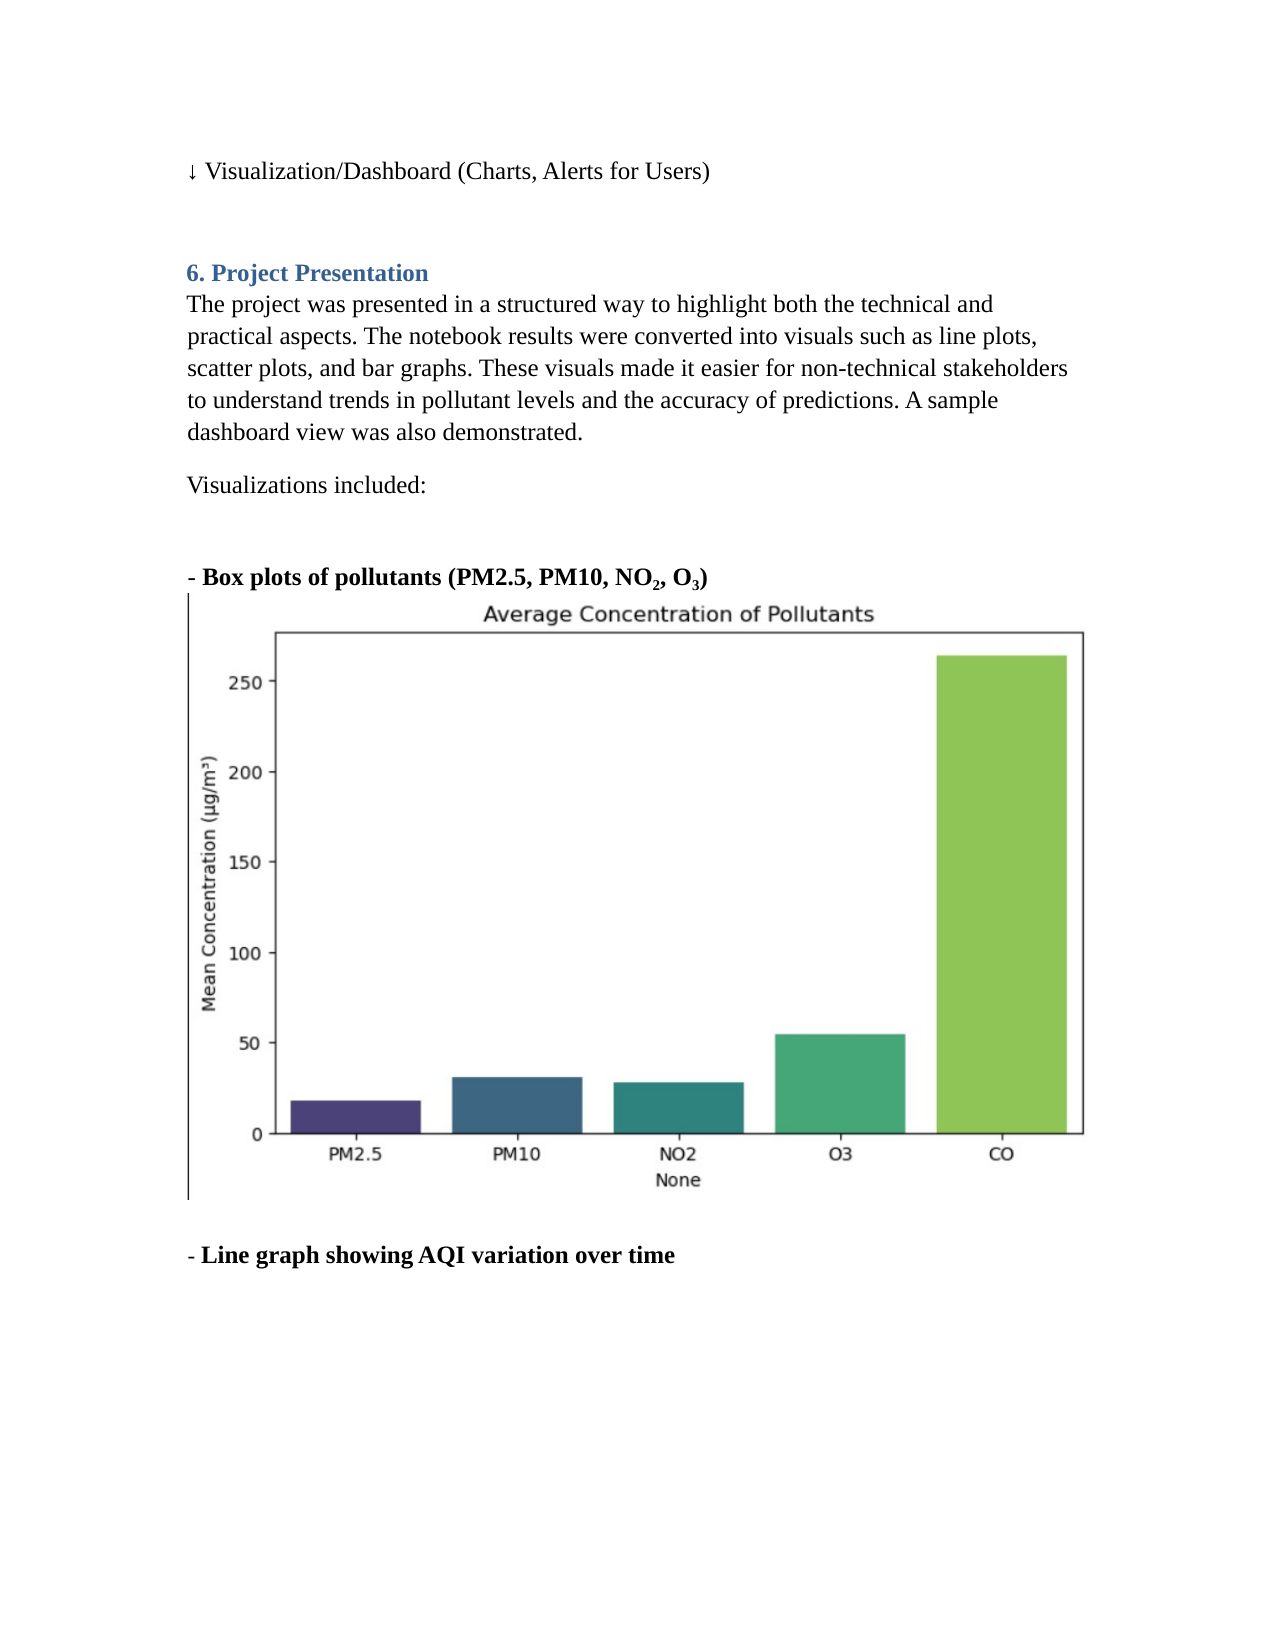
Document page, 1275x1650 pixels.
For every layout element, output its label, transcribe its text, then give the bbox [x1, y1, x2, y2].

text ↓ Visualization/Dashboard (Charts, Alerts for Users) [186, 156, 1085, 184]
list Line graph showing AQI variation over time [187, 1240, 1085, 1269]
subtitle - Box plots of pollutants (PM2.5, PM10, NO₂, O₃) [187, 562, 1085, 591]
text Visualizations included: [186, 470, 1084, 499]
subtitle 6. Project Presentation [186, 258, 1085, 287]
picture [187, 593, 1088, 1200]
text The project was presented in a structured way to highlight both the technical and practical aspects. The notebook results were converted into visuals such as line plots, scatter plots, and bar graphs. These visuals made it easier for non-technical stakeholders to understand trends in pollutant levels and the accuracy of predictions. A sample dashboard view was also demonstrated. [186, 289, 1084, 445]
